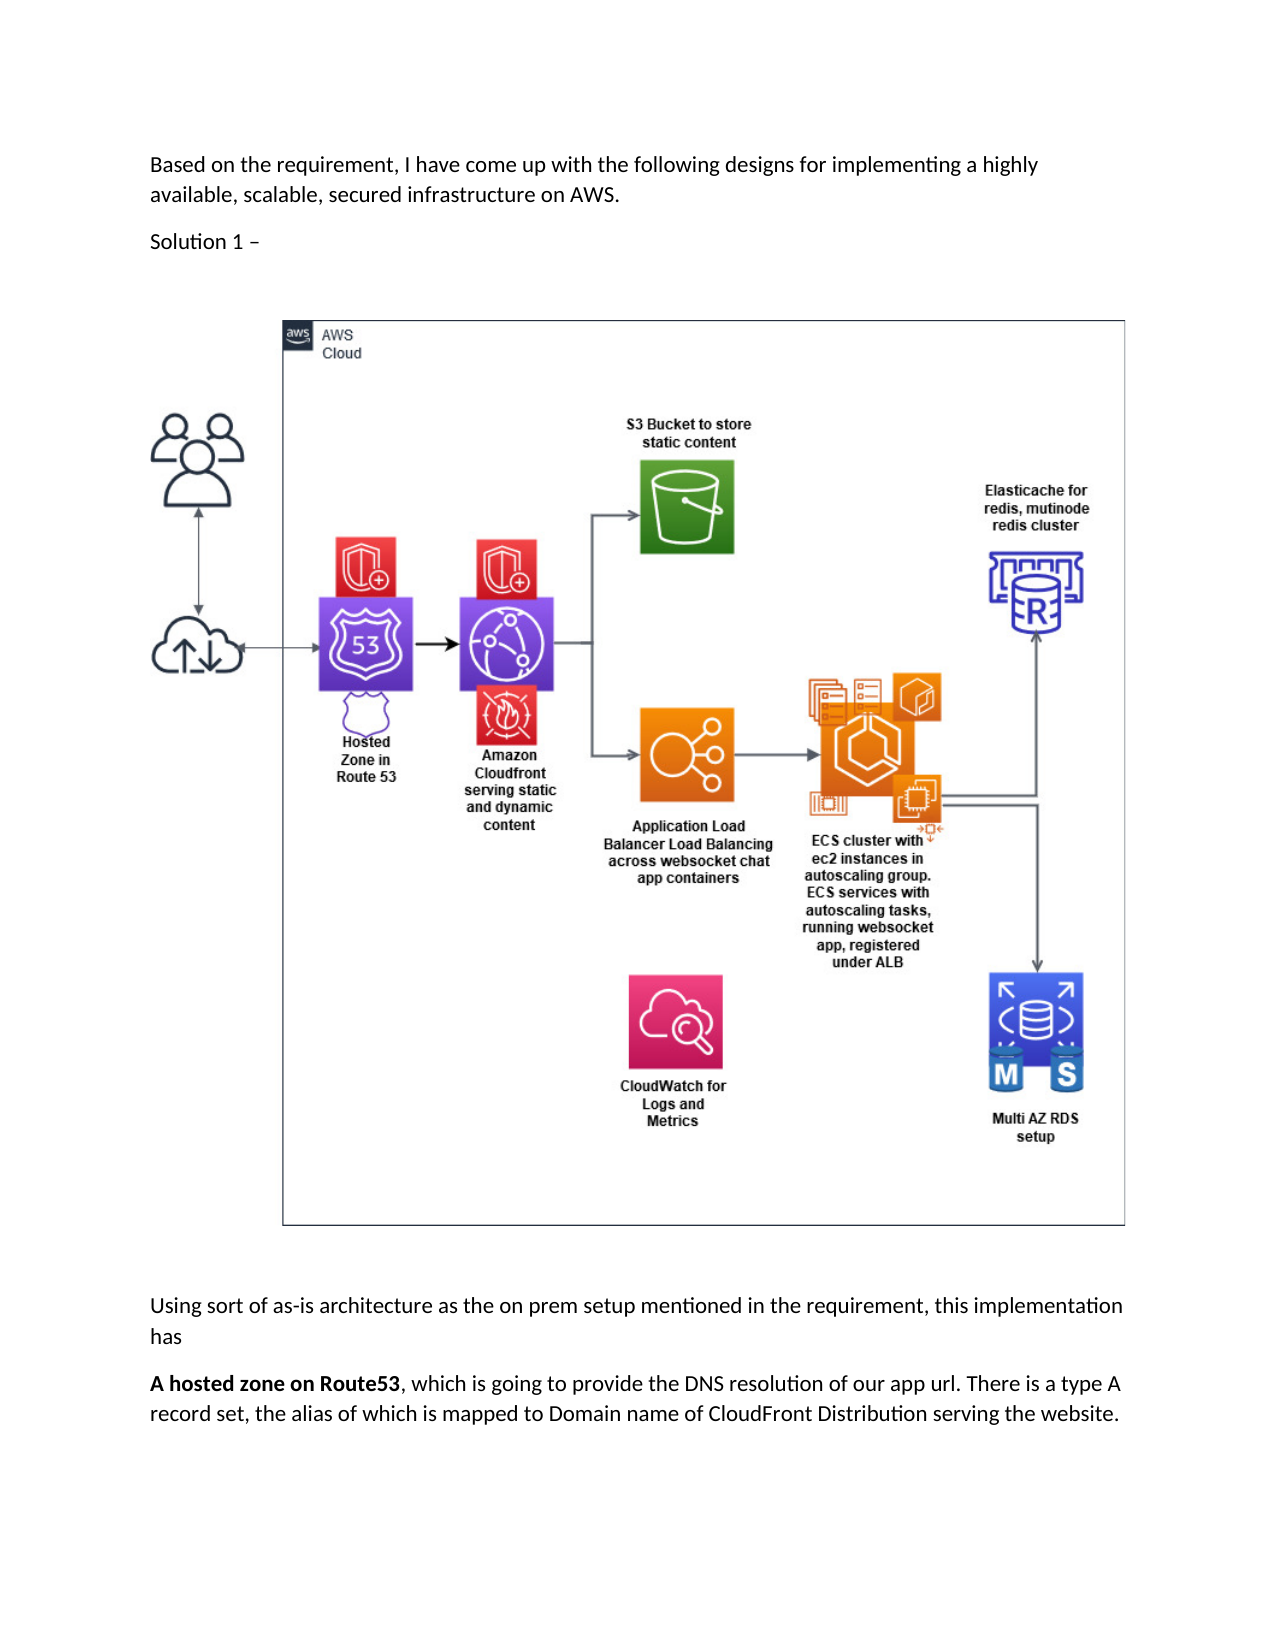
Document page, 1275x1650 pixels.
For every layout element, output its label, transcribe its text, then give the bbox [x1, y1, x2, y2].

picture [150, 320, 1125, 1226]
text A hosted zone on Route53, which is going to provide the DNS resolution of our app url. There is a type A record set, the alias of which is mapped to Domain name of CloudFront Distribution serving the website. [150, 1369, 1125, 1427]
text Using sort of as-is architecture as the on prem setup mentioned in the requirement, this implementation has [150, 1292, 1125, 1350]
text Solution 1 – [150, 227, 1125, 255]
text Based on the requirement, I have come up with the following designs for implementing a highly available, scalable, secured infrastructure on AWS. [150, 150, 1125, 208]
